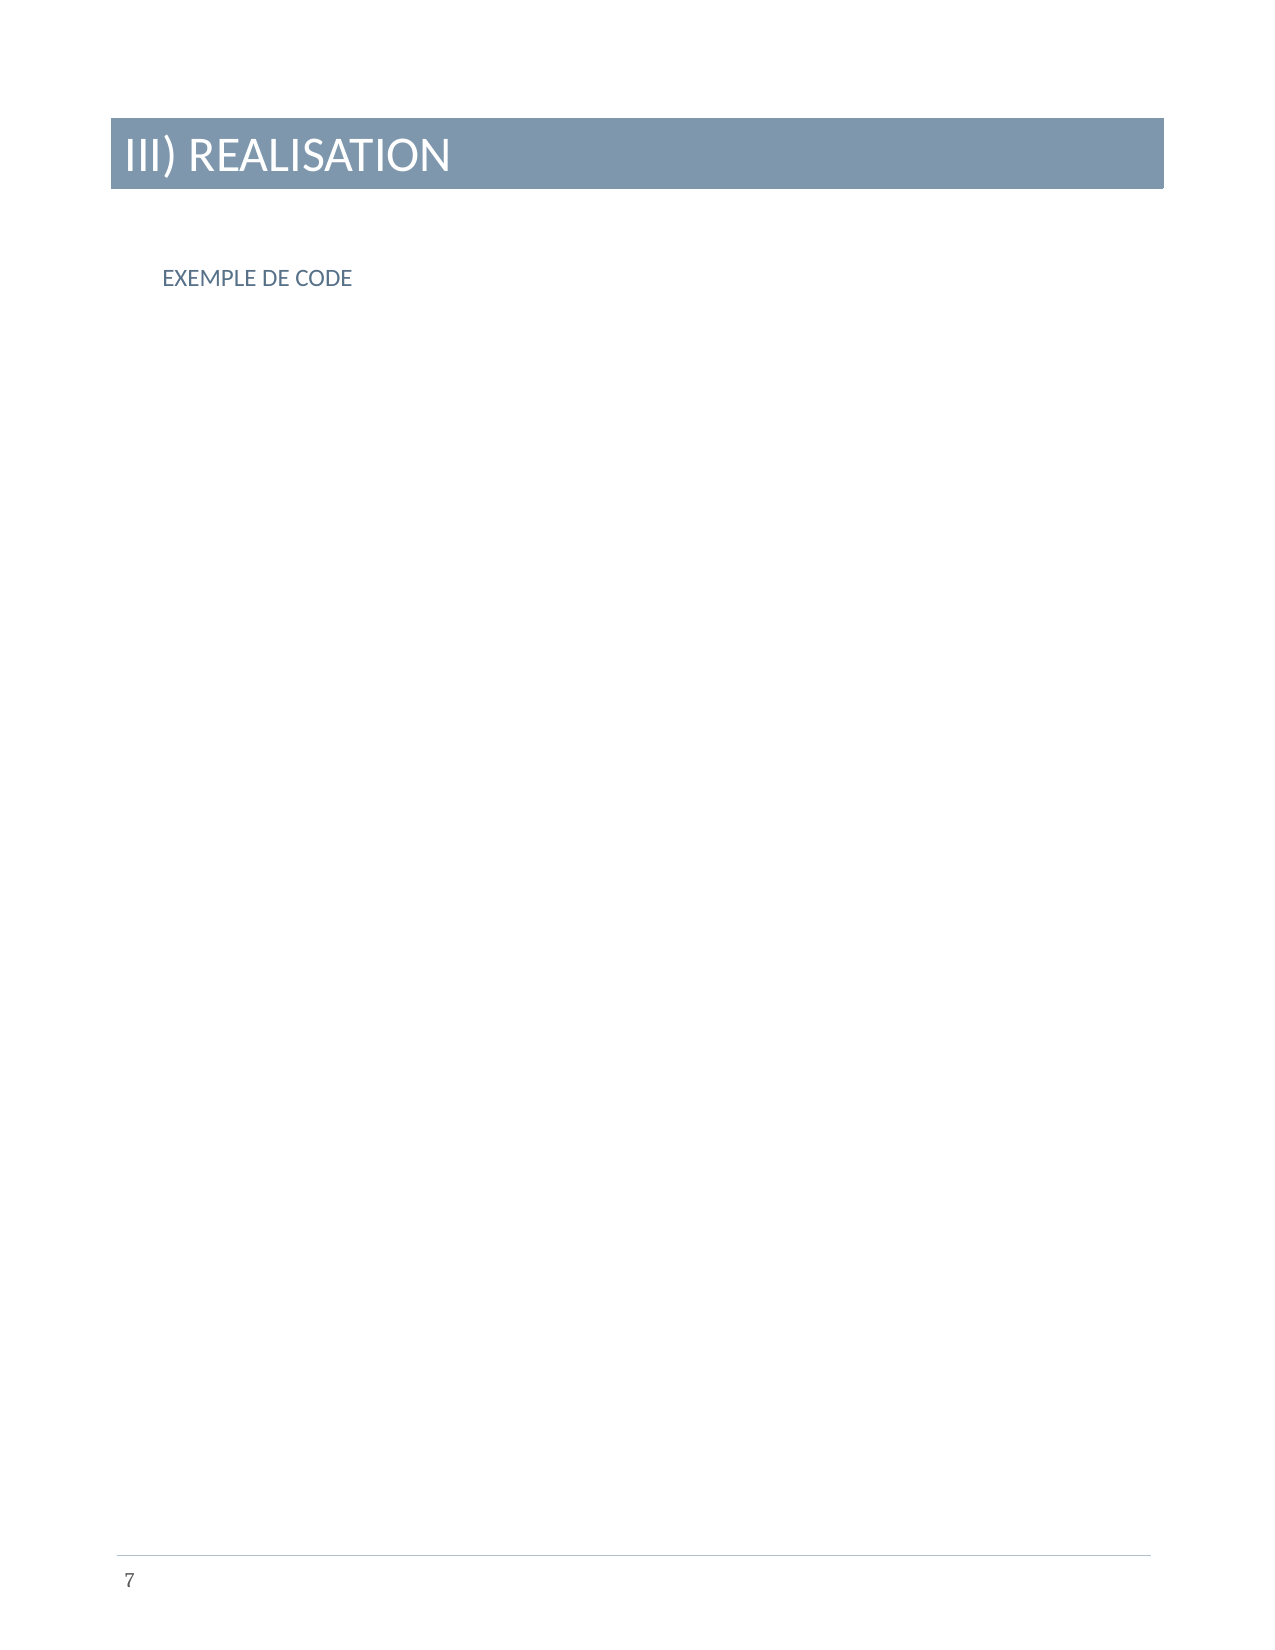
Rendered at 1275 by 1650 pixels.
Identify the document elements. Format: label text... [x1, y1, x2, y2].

subtitle exemple de code [162, 262, 1113, 293]
